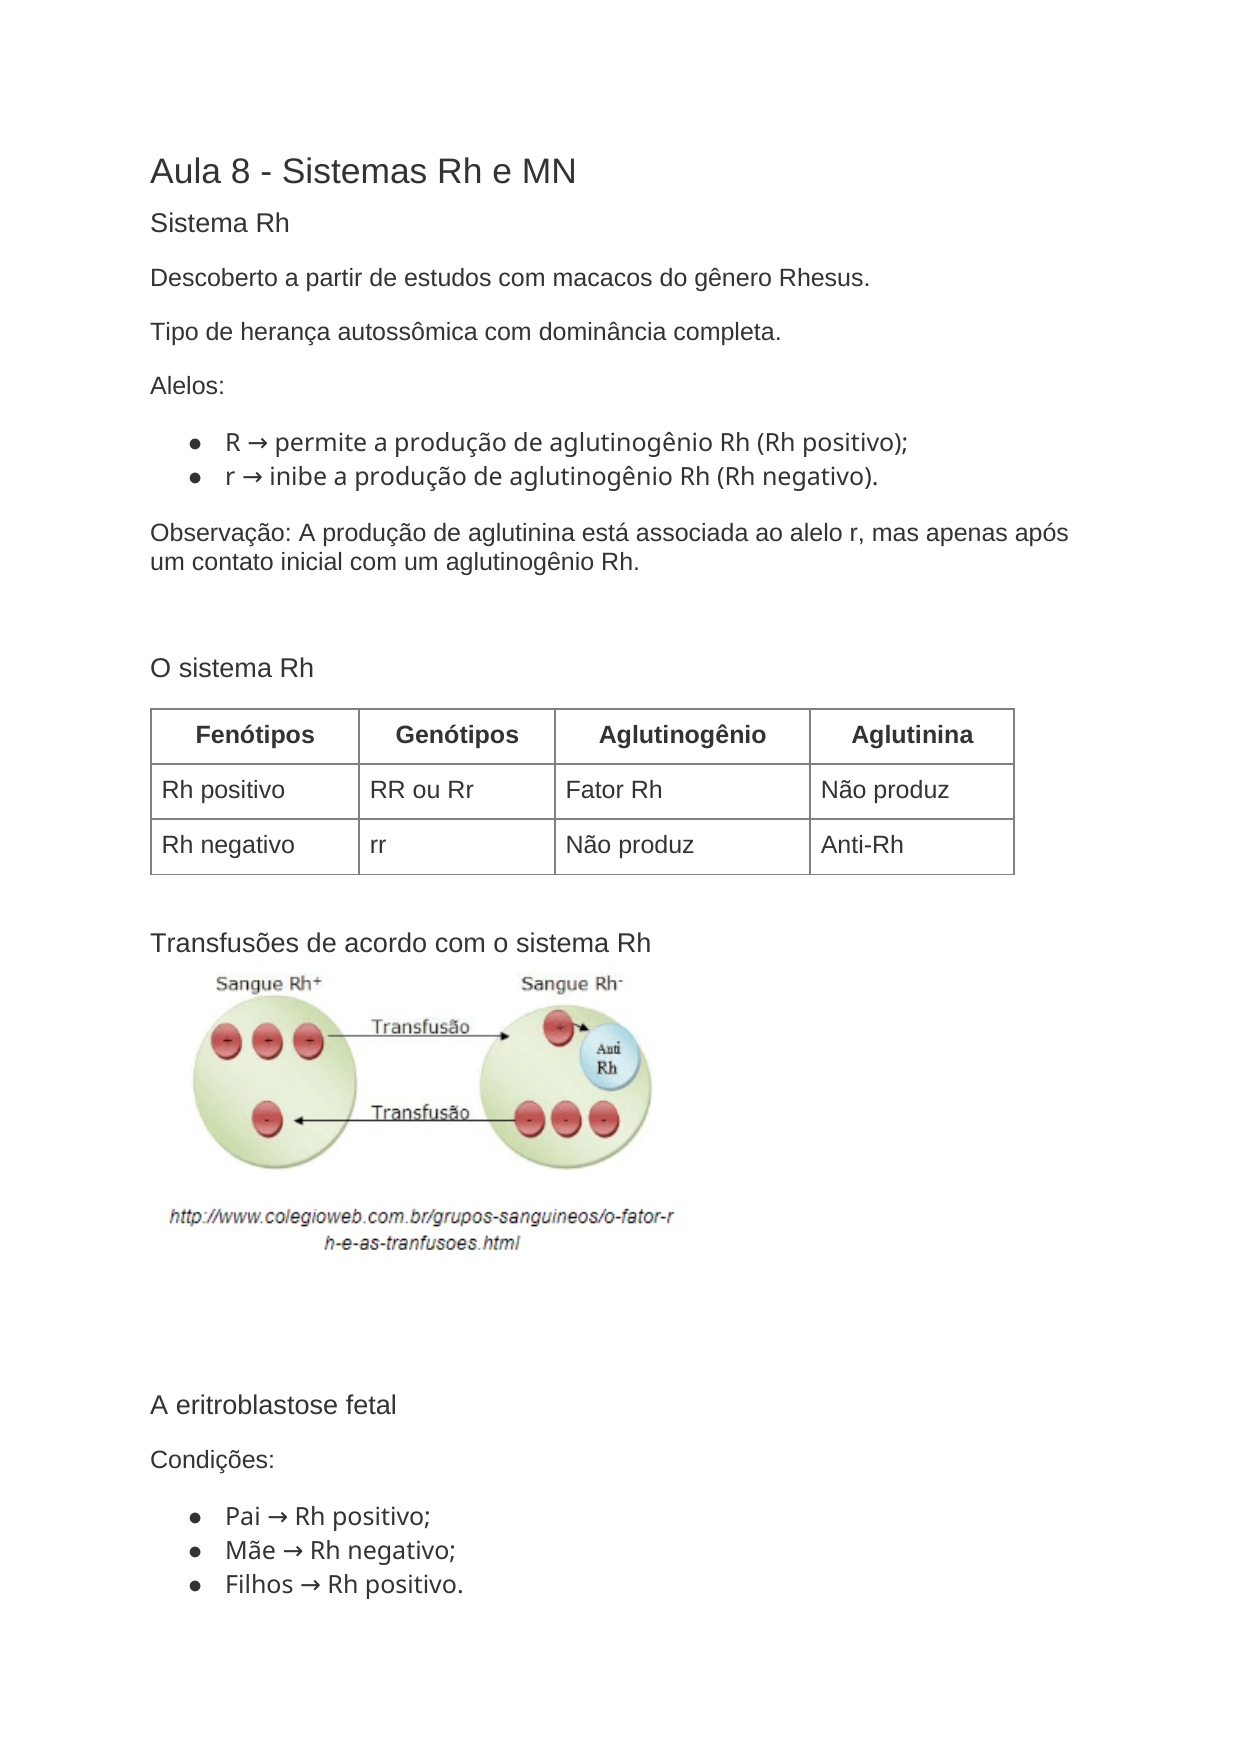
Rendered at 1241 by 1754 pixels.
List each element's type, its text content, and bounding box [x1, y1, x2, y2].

text O sistema Rh [150, 652, 1090, 683]
table_cell Não produz [556, 820, 809, 873]
text Tipo de herança autossômica com dominância completa. [150, 317, 1090, 346]
text Sistema Rh [150, 207, 1090, 238]
list Filhos → Rh positivo. [187, 1567, 1090, 1601]
table_cell Não produz [811, 765, 1013, 818]
table_header Aglutinina [811, 710, 1013, 763]
subtitle Aula 8 - Sistemas Rh e MN [150, 150, 1090, 191]
text A eritroblastose fetal [150, 1389, 1090, 1420]
table_cell rr [360, 820, 554, 873]
list r → inibe a produção de aglutinogênio Rh (Rh negativo). [187, 459, 1090, 493]
text Descoberto a partir de estudos com macacos do gênero Rhesus. [150, 263, 1090, 292]
text Observação: A produção de aglutinina está associada ao alelo r, mas apenas após um contato inicial com um aglutinogênio Rh. [150, 518, 1090, 575]
table_header Aglutinogênio [556, 710, 809, 763]
table_cell Rh negativo [152, 820, 358, 873]
table_header Genótipos [360, 710, 554, 763]
list Pai → Rh positivo; [187, 1499, 1090, 1533]
text Alelos: [150, 371, 1090, 400]
list R → permite a produção de aglutinogênio Rh (Rh positivo); [187, 425, 1090, 459]
table_cell Anti-Rh [811, 820, 1013, 873]
text Condições: [150, 1445, 1090, 1474]
picture [150, 957, 699, 1261]
table_cell Rh positivo [152, 765, 358, 818]
table_cell Fator Rh [556, 765, 809, 818]
table_cell RR ou Rr [360, 765, 554, 818]
table_header Fenótipos [152, 710, 358, 763]
list Mãe → Rh negativo; [187, 1533, 1090, 1567]
